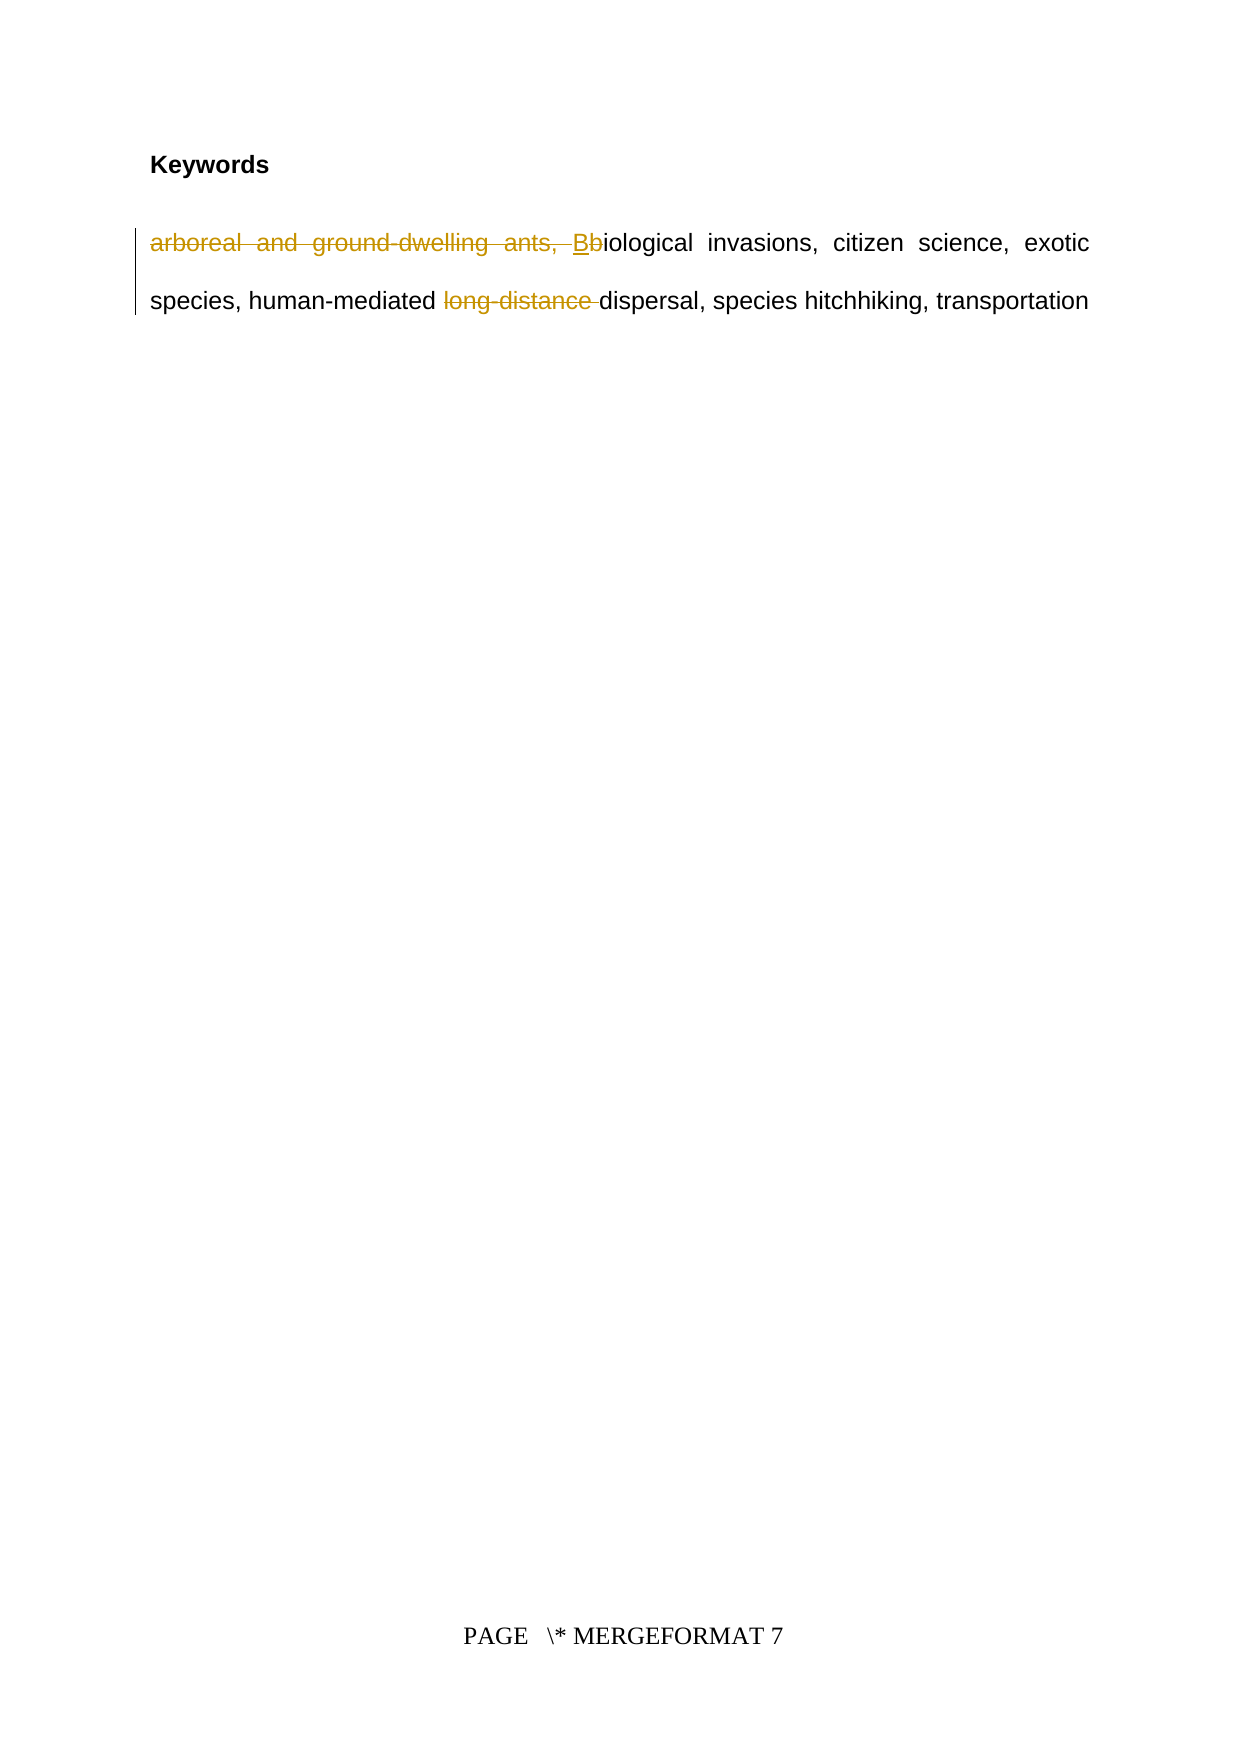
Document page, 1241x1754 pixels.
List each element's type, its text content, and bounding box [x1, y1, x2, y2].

text iological invasions, citizen science, exotic species, human-mediated dispersal, species hitchhiking, transportation [150, 228, 1090, 314]
text Keywords [150, 150, 1090, 179]
